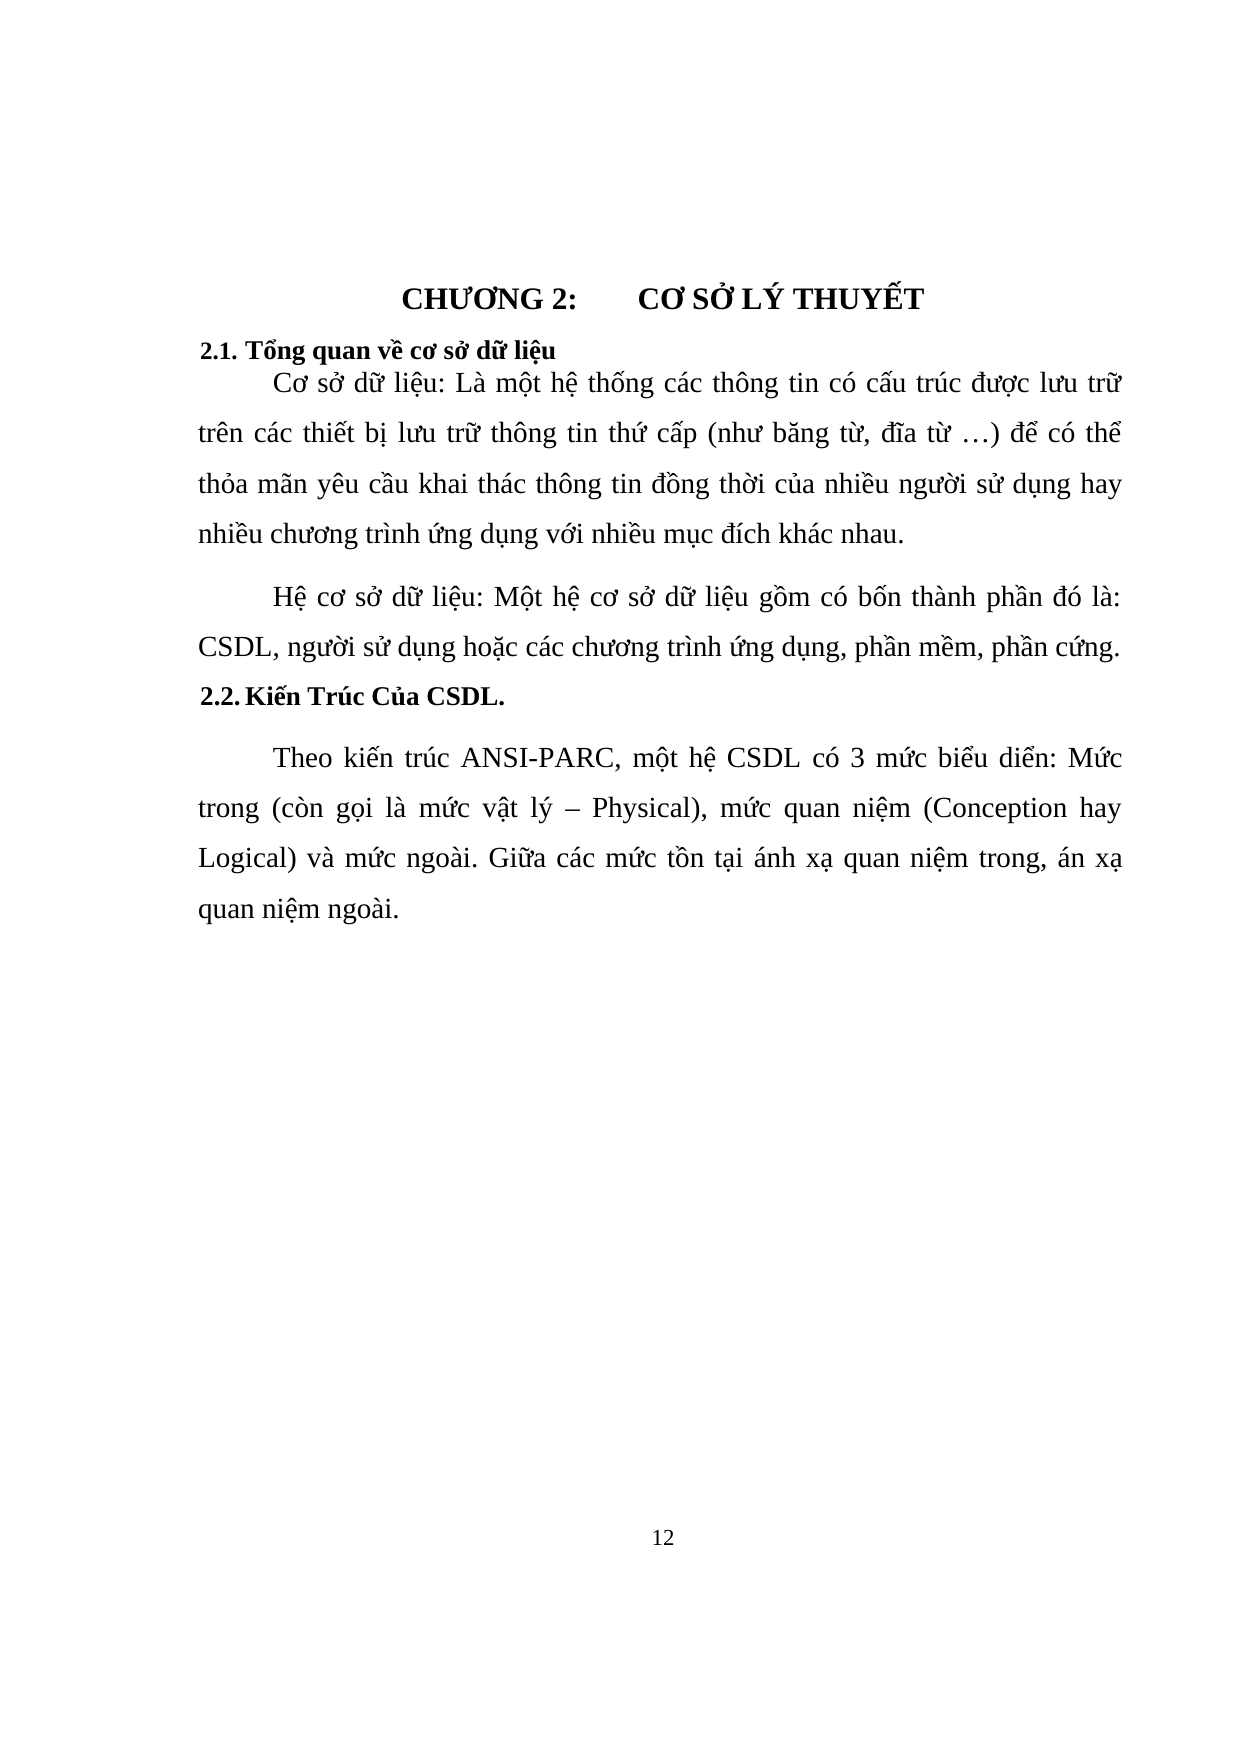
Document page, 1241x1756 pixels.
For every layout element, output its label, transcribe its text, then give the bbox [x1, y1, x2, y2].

text CƠ SỞ LÝ THUYẾT [162, 280, 1163, 316]
text Theo kiến trúc ANSI-PARC, một hệ CSDL có 3 mức biểu diển: Mức trong (còn gọi là mức vật lý – Physical), mức quan niệm (Conception hay Logical) và mức ngoài. Giữa các mức tồn tại ánh xạ quan niệm trong, án xạ quan niệm ngoài. [198, 740, 1122, 924]
text Kiến Trúc Của CSDL. [200, 680, 1163, 711]
text Cơ sở dữ liệu: Là một hệ thống các thông tin có cấu trúc được lưu trữ trên các thiết bị lưu trữ thông tin thứ cấp (như băng từ, đĩa từ …) để có thể thỏa mãn yêu cầu khai thác thông tin đồng thời của nhiều người sử dụng hay nhiều chương trình ứng dụng với nhiều mục đích khác nhau. [198, 365, 1122, 550]
text Hệ cơ sở dữ liệu: Một hệ cơ sở dữ liệu gồm có bốn thành phần đó là: CSDL, người sử dụng hoặc các chương trình ứng dụng, phần mềm, phần cứng. [198, 579, 1122, 663]
text Tổng quan về cơ sở dữ liệu [200, 334, 1163, 365]
